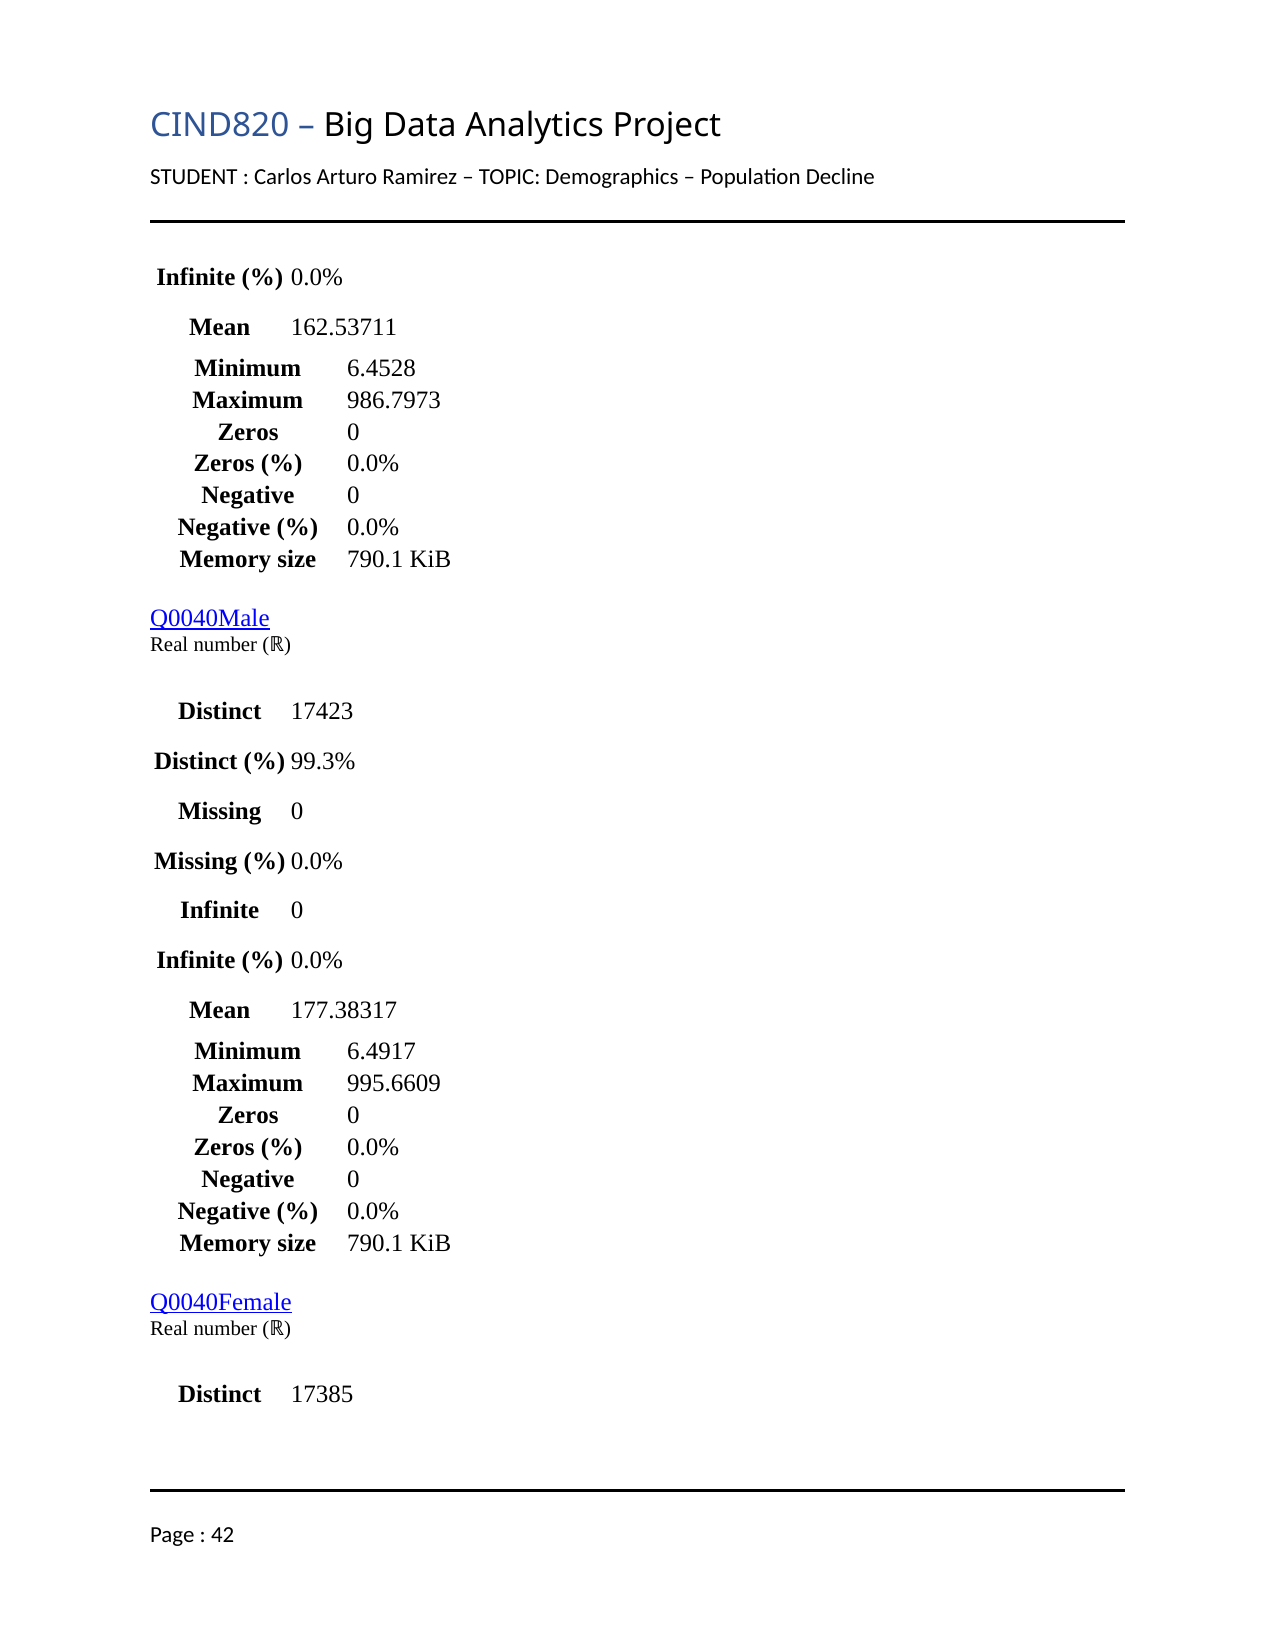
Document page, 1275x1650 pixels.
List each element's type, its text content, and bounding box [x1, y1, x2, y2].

table_cell Memory size [150, 543, 345, 574]
table_cell Minimum [150, 351, 345, 383]
table_cell 0.0% [345, 1194, 457, 1226]
text Q0040Female Real number (ℝ) [150, 1287, 1125, 1340]
table_cell Maximum [150, 383, 345, 415]
table_cell Missing [150, 785, 289, 835]
table_cell 986.7973 [345, 383, 457, 415]
table_header 17385 [289, 1369, 453, 1419]
table_cell Zeros (%) [150, 1130, 345, 1162]
table_cell 995.6609 [345, 1067, 457, 1098]
table_header Distinct [150, 686, 289, 735]
table_cell Infinite (%) [150, 251, 289, 301]
text Q0040Male Real number (ℝ) [150, 603, 1125, 656]
table_cell Distinct (%) [150, 735, 289, 785]
table_cell Negative [150, 479, 345, 511]
table_cell 177.38317 [289, 985, 453, 1035]
table_cell Infinite (%) [150, 935, 289, 985]
table_cell 0.0% [289, 835, 453, 885]
table_header Distinct [150, 1369, 289, 1419]
table_cell Zeros [150, 415, 345, 447]
table_cell Negative (%) [150, 1194, 345, 1226]
table_cell 790.1 KiB [345, 1226, 457, 1258]
table_cell Zeros (%) [150, 447, 345, 479]
table_cell 790.1 KiB [345, 543, 457, 574]
table_header 17423 [289, 686, 453, 735]
table_cell 0.0% [289, 935, 453, 985]
table_cell 6.4528 [345, 351, 457, 383]
table_cell Negative (%) [150, 511, 345, 542]
table_cell 0 [289, 785, 453, 835]
table_cell Minimum [150, 1035, 345, 1067]
table_cell 0 [345, 1099, 457, 1130]
table_cell 0 [345, 415, 457, 447]
table_cell 6.4917 [345, 1035, 457, 1067]
table_cell 99.3% [289, 735, 453, 785]
table_cell 0.0% [345, 447, 457, 479]
table_cell 0 [345, 479, 457, 511]
table_cell Missing (%) [150, 835, 289, 885]
table_cell 0.0% [345, 511, 457, 542]
table_cell Infinite [150, 885, 289, 935]
table_cell Zeros [150, 1099, 345, 1130]
table_cell Maximum [150, 1067, 345, 1098]
table_cell 0 [289, 885, 453, 935]
table_cell Negative [150, 1162, 345, 1194]
table_cell Mean [150, 301, 289, 351]
table_cell 0 [345, 1162, 457, 1194]
table_cell 162.53711 [289, 301, 453, 351]
table_cell 0.0% [289, 251, 453, 301]
table_cell 0.0% [345, 1130, 457, 1162]
table_cell Memory size [150, 1226, 345, 1258]
table_cell Mean [150, 985, 289, 1035]
